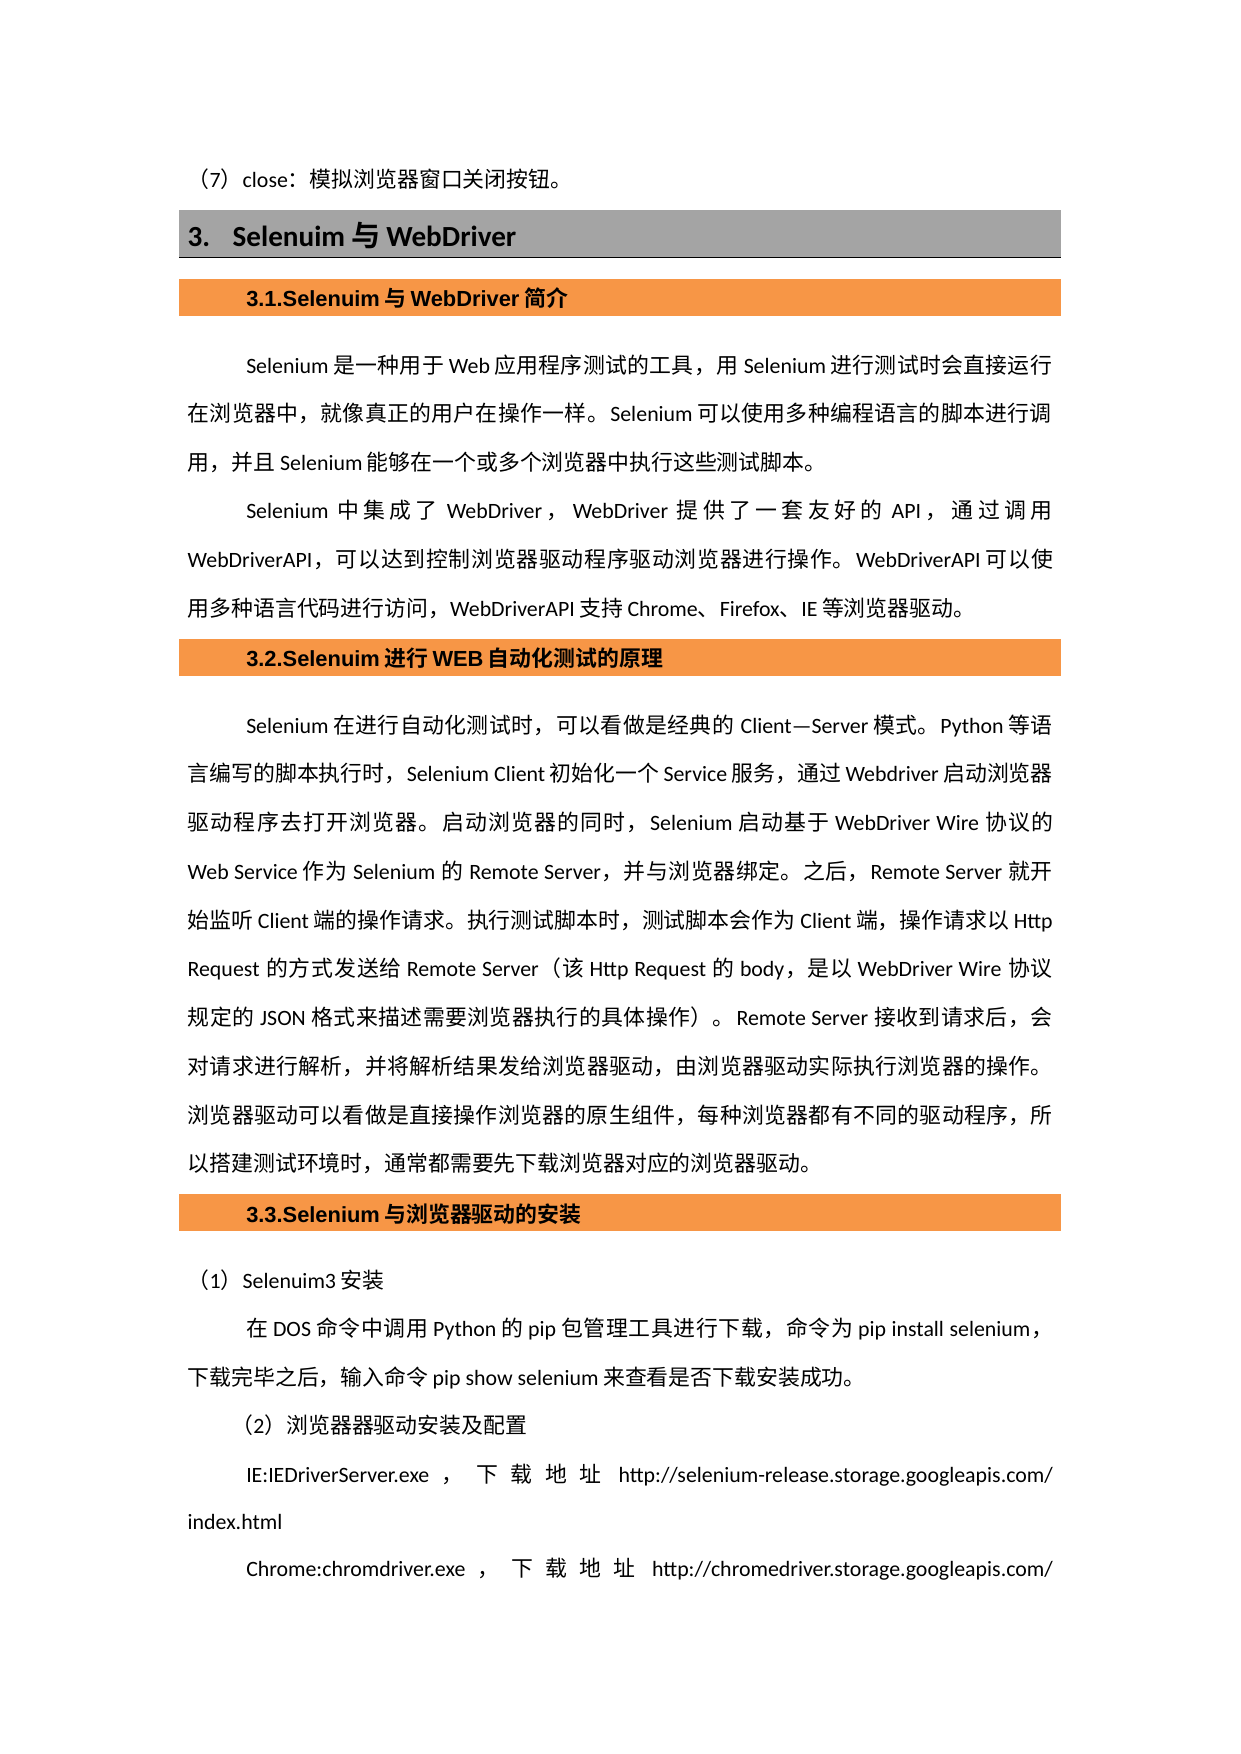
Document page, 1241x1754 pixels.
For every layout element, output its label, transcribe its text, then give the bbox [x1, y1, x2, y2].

subtitle Selenuim与WebDriver简介 [179, 279, 1061, 316]
text Selenium是一种用于Web应用程序测试的工具，用Selenium进行测试时会直接运行在浏览器中，就像真正的用户在操作一样。Selenium可以使用多种编程语言的脚本进行调用，并且 Selenium能够在一个或多个浏览器中执行这些测试脚本。 [187, 347, 1053, 477]
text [187, 1551, 1053, 1583]
list Selenuim3安装 [187, 1263, 1053, 1295]
text Selenium在进行自动化测试时，可以看做是经典的Client—Server模式。Python等语言编写的脚本执行时，Selenium Client初始化一个Service服务，通过Webdriver启动浏览器驱动程序去打开浏览器。启动浏览器的同时，Selenium启动基于WebDriver Wire协议的Web Service作为 Selenium 的 Remote Server，并与浏览器绑定。之后，Remote Server 就开始监听Client 端的操作请求。执行测试脚本时，测试脚本会作为Client端，操作请求以Http Request 的方式发送给Remote Server（该Http Request 的body，是以WebDriver Wire 协议规定的 JSON 格式来描述需要浏览器执行的具体操作）。Remote Server 接收到请求后，会对请求进行解析，并将解析结果发给浏览器驱动，由浏览器驱动实际执行浏览器的操作。浏览器驱动可以看做是直接操作浏览器的原生组件，每种浏览器都有不同的驱动程序，所以搭建测试环境时，通常都需要先下载浏览器对应的浏览器驱动。 [187, 707, 1053, 1178]
list close：模拟浏览器窗口关闭按钮。 [187, 162, 1053, 194]
text IE:IEDriverServer.exe，下载地址http://selenium-release.storage.googleapis.com/index.html [187, 1456, 1053, 1538]
subtitle Selenuim进行WEB自动化测试的原理 [179, 639, 1061, 676]
text 在DOS命令中调用Python的pip包管理工具进行下载，命令为pip install selenium，下载完毕之后，输入命令pip show selenium来查看是否下载安装成功。 [187, 1311, 1053, 1392]
subtitle Selenuim与WebDriver [179, 210, 1061, 257]
text Selenium中集成了WebDriver，WebDriver提供了一套友好的API，通过调用WebDriverAPI，可以达到控制浏览器驱动程序驱动浏览器进行操作。WebDriverAPI可以使用多种语言代码进行访问，WebDriverAPI支持Chrome、Firefox、IE等浏览器驱动。 [187, 493, 1053, 623]
subtitle Selenium与浏览器驱动的安装 [179, 1194, 1061, 1231]
list 浏览器器驱动安装及配置 [187, 1408, 1053, 1441]
